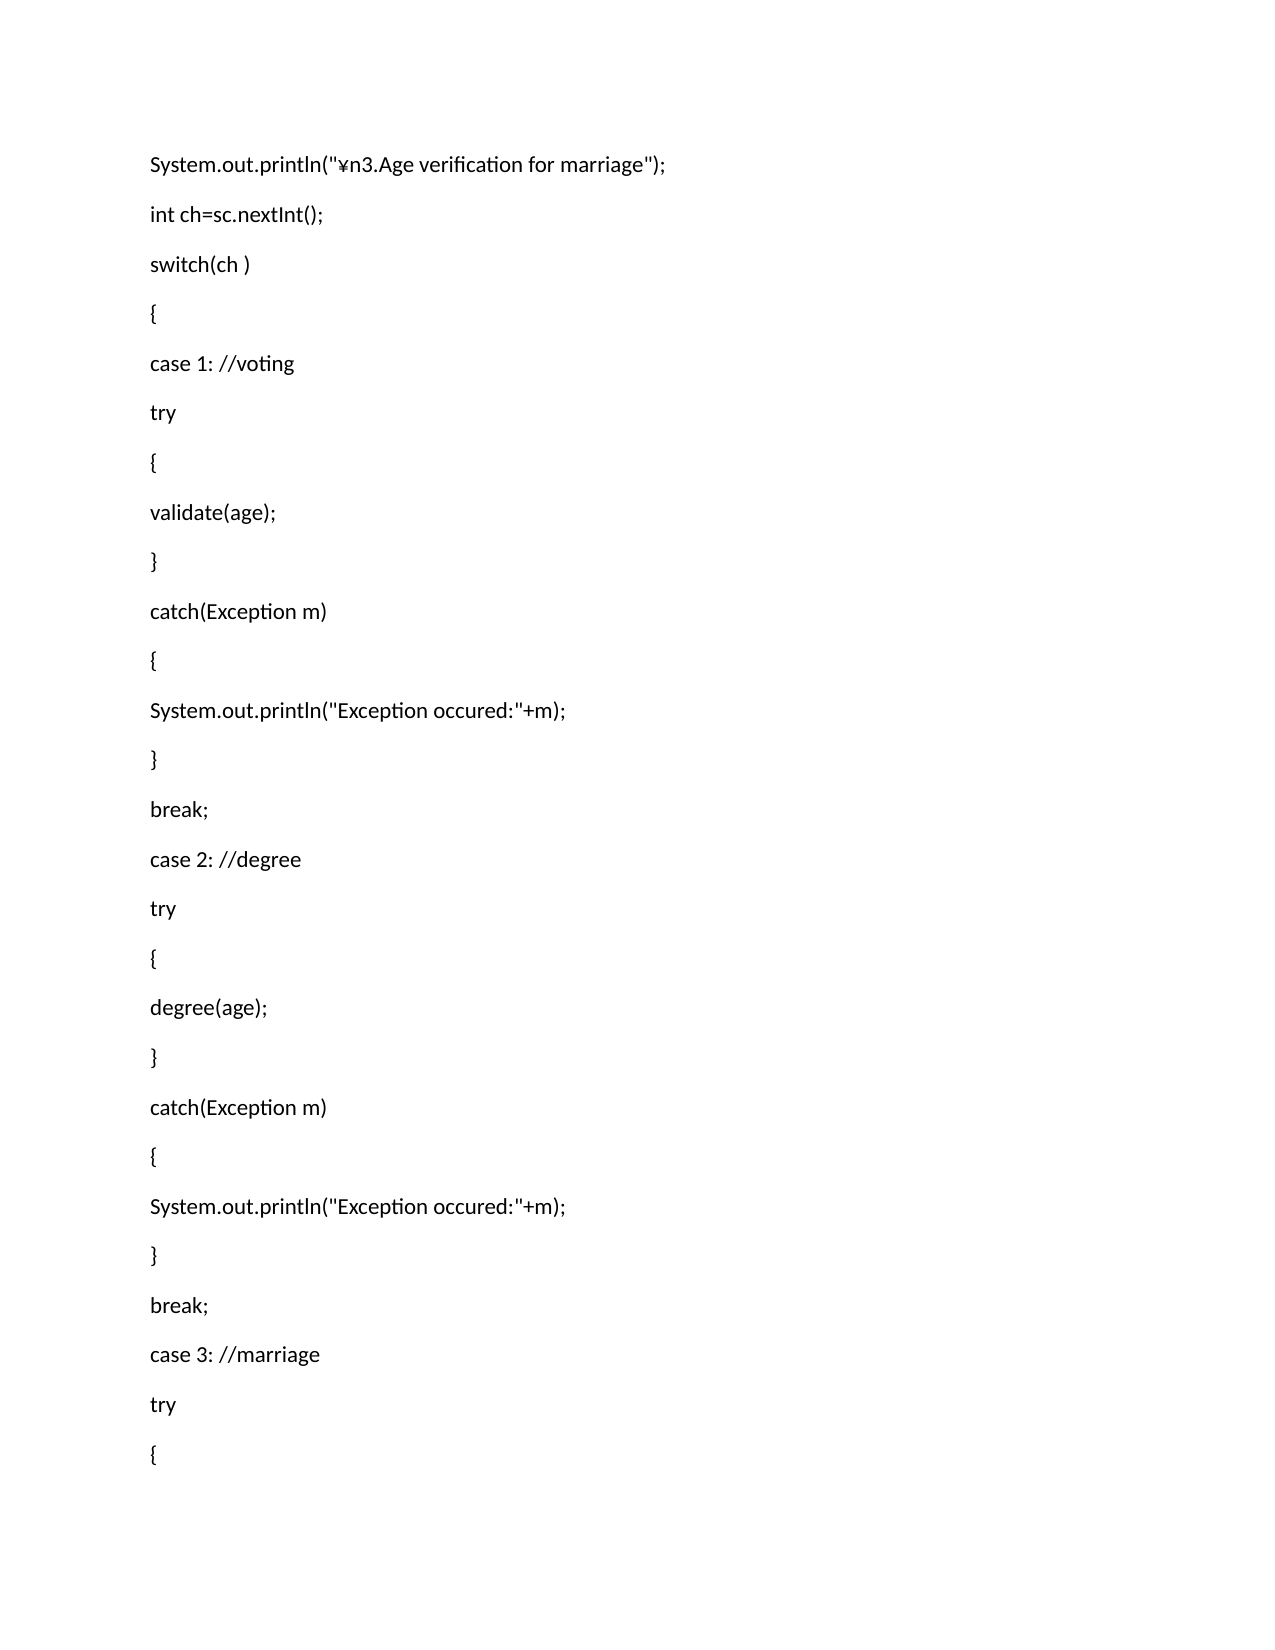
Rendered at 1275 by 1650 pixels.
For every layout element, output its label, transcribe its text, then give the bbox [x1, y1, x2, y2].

text { [150, 447, 1125, 476]
text try [150, 894, 1125, 922]
text { [150, 943, 1125, 972]
text } [150, 745, 1125, 774]
text } [150, 1042, 1125, 1071]
text { [150, 1439, 1125, 1468]
text degree(age); [150, 993, 1125, 1022]
text { [150, 646, 1125, 674]
text validate(age); [150, 497, 1125, 526]
text System.out.println("¥n3.Age verification for marriage"); [150, 150, 1125, 179]
text System.out.println("Exception occured:"+m); [150, 695, 1125, 724]
text case 3: //marriage [150, 1340, 1125, 1369]
text try [150, 1389, 1125, 1418]
text } [150, 547, 1125, 575]
text switch(ch ) [150, 249, 1125, 278]
text catch(Exception m) [150, 596, 1125, 625]
text case 2: //degree [150, 844, 1125, 873]
text case 1: //voting [150, 348, 1125, 377]
text break; [150, 794, 1125, 823]
text catch(Exception m) [150, 1092, 1125, 1121]
text int ch=sc.nextInt(); [150, 199, 1125, 228]
text { [150, 299, 1125, 327]
text try [150, 398, 1125, 427]
text } [150, 1241, 1125, 1269]
text break; [150, 1290, 1125, 1319]
text { [150, 1142, 1125, 1170]
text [150, 1191, 1125, 1220]
